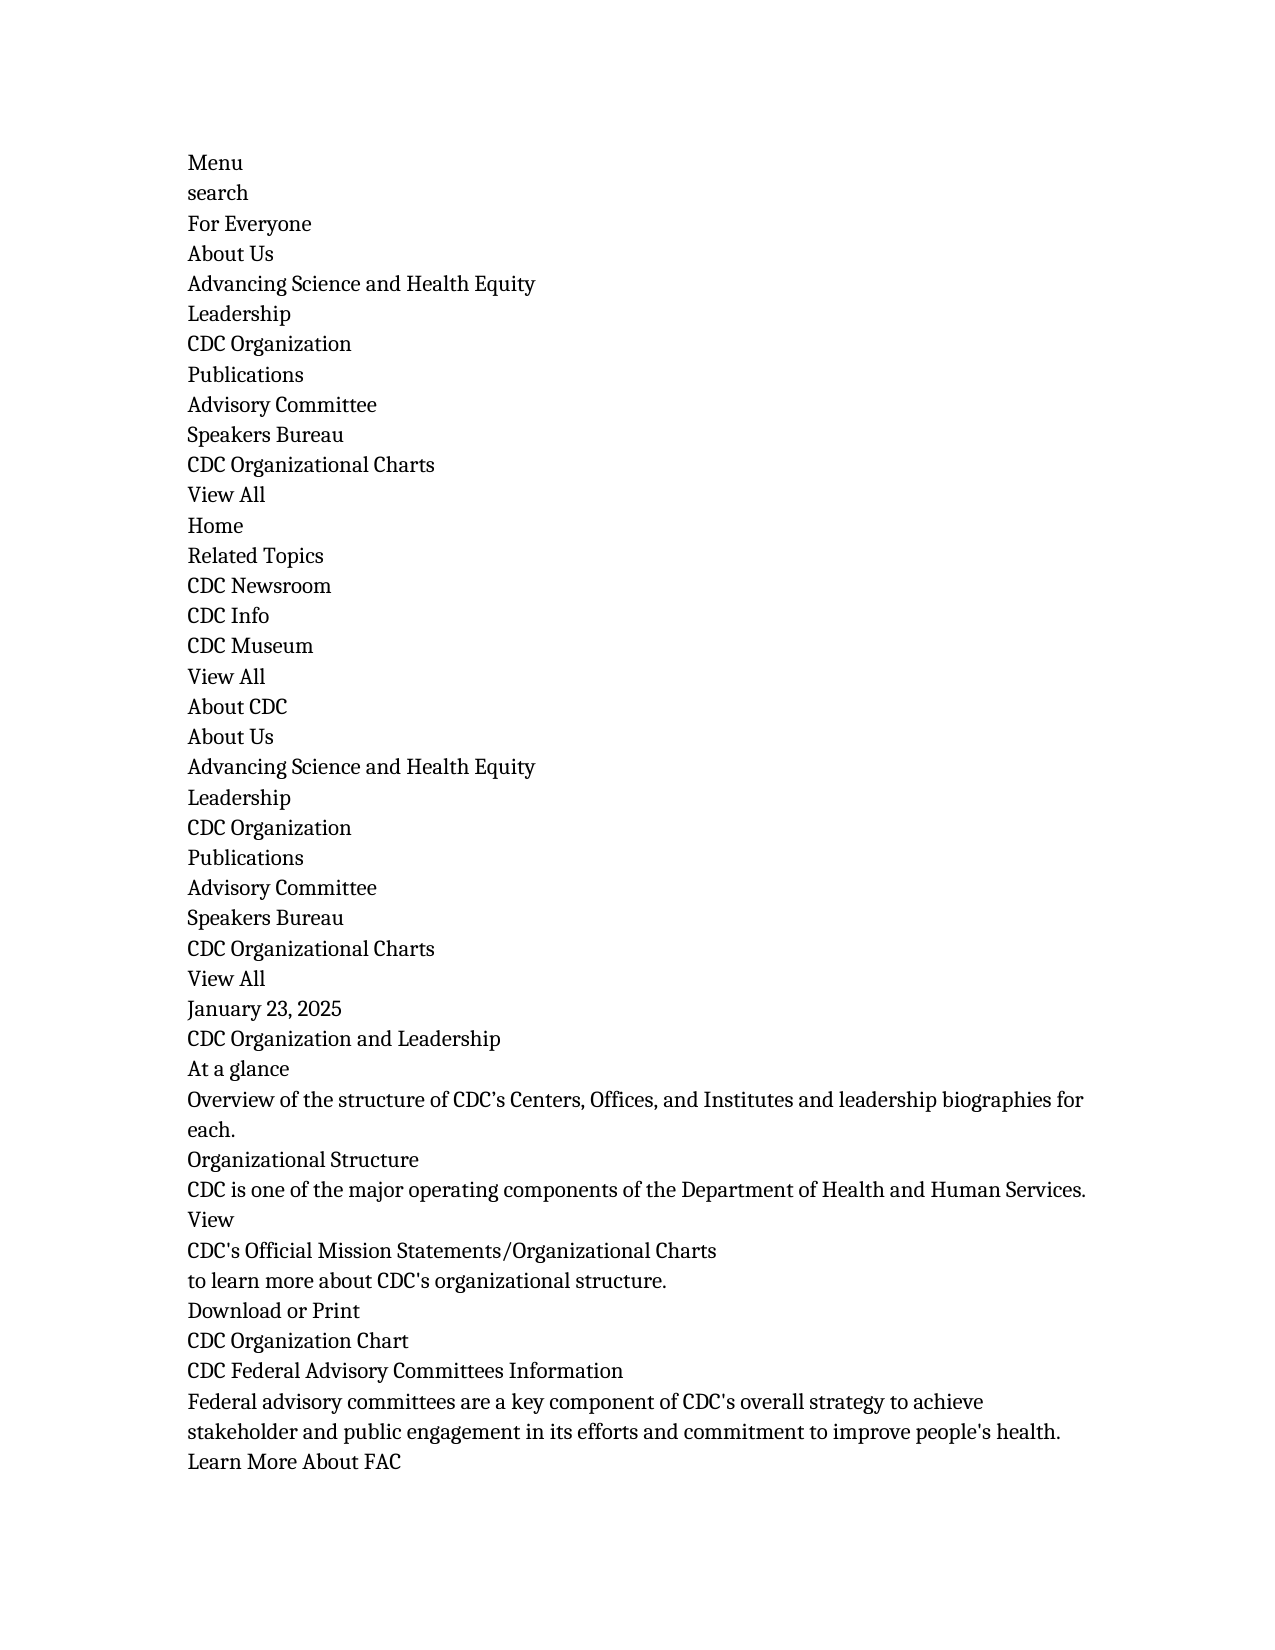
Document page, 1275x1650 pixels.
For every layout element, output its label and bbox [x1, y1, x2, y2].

text [187, 150, 1087, 1475]
